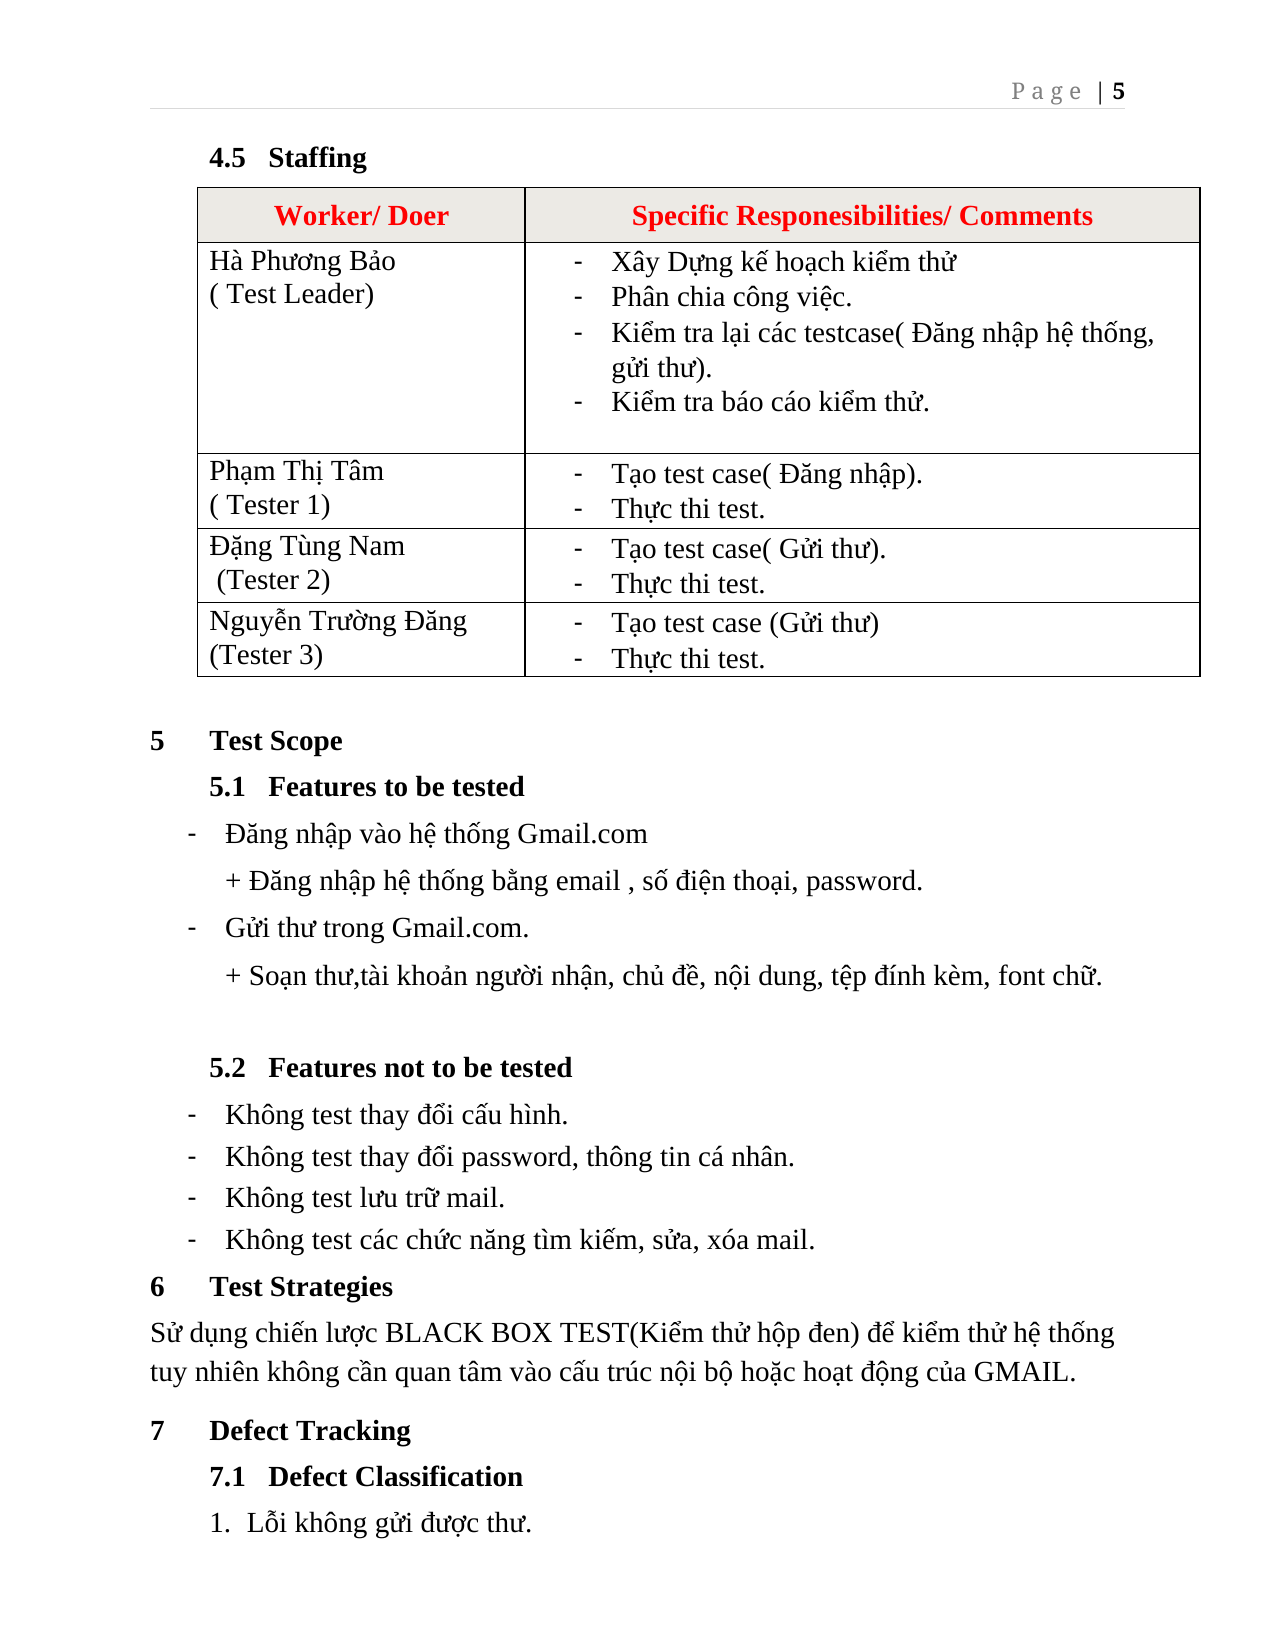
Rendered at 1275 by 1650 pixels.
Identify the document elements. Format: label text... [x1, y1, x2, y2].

list Không test lưu trữ mail. [187, 1179, 1125, 1215]
table_cell Hà Phương Bảo ( Test Leader) [198, 243, 524, 452]
table_header Specific Responesibilities/ Comments [526, 188, 1199, 242]
subtitle Features to be tested [209, 769, 1125, 803]
subtitle + Soạn thư,tài khoản người nhận, chủ đề, nội dung, tệp đính kèm, font chữ. [225, 958, 1125, 991]
subtitle Lỗi không gửi được thư. [209, 1506, 1125, 1539]
table_cell Tạo test case (Gửi thư) Thực thi test. [526, 603, 1199, 676]
text Sử dụng chiến lược BLACK BOX TEST(Kiểm thử hộp đen) để kiểm thử hệ thống tuy nhiên không cần quan tâm vào cấu trúc nội bộ hoặc hoạt động của GMAIL. [150, 1316, 1125, 1388]
subtitle + Đăng nhập hệ thống bằng email , số điện thoại, password. [225, 863, 1125, 897]
subtitle Defect Tracking [150, 1413, 1125, 1447]
table_cell Phạm Thị Tâm ( Tester 1) [198, 454, 524, 527]
subtitle Gửi thư trong Gmail.com. [187, 909, 1125, 945]
table_header Worker/ Doer [198, 188, 524, 242]
subtitle Defect Classification [209, 1459, 1125, 1493]
subtitle Test Strategies [150, 1269, 1125, 1303]
subtitle Features not to be tested [209, 1050, 1125, 1083]
list Không test thay đổi cấu hình. [187, 1096, 1125, 1131]
table_cell Tạo test case( Gửi thư). Thực thi test. [526, 529, 1199, 602]
subtitle Staffing [209, 141, 1125, 174]
list Không test thay đổi password, thông tin cá nhân. [187, 1138, 1125, 1173]
table_cell Đặng Tùng Nam (Tester 2) [198, 529, 524, 602]
table_cell Tạo test case( Đăng nhập). Thực thi test. [526, 454, 1199, 527]
list Không test các chức năng tìm kiếm, sửa, xóa mail. [187, 1221, 1125, 1257]
table_cell Xây Dựng kế hoạch kiểm thử Phân chia công việc. Kiểm tra lại các testcase( Đăng nhập hệ thống, gửi thư). Kiểm tra báo cáo kiểm thử. [526, 243, 1199, 452]
subtitle Đăng nhập vào hệ thống Gmail.com [187, 815, 1125, 851]
subtitle Test Scope [150, 723, 1125, 757]
table_cell Nguyễn Trường Đăng (Tester 3) [198, 603, 524, 676]
